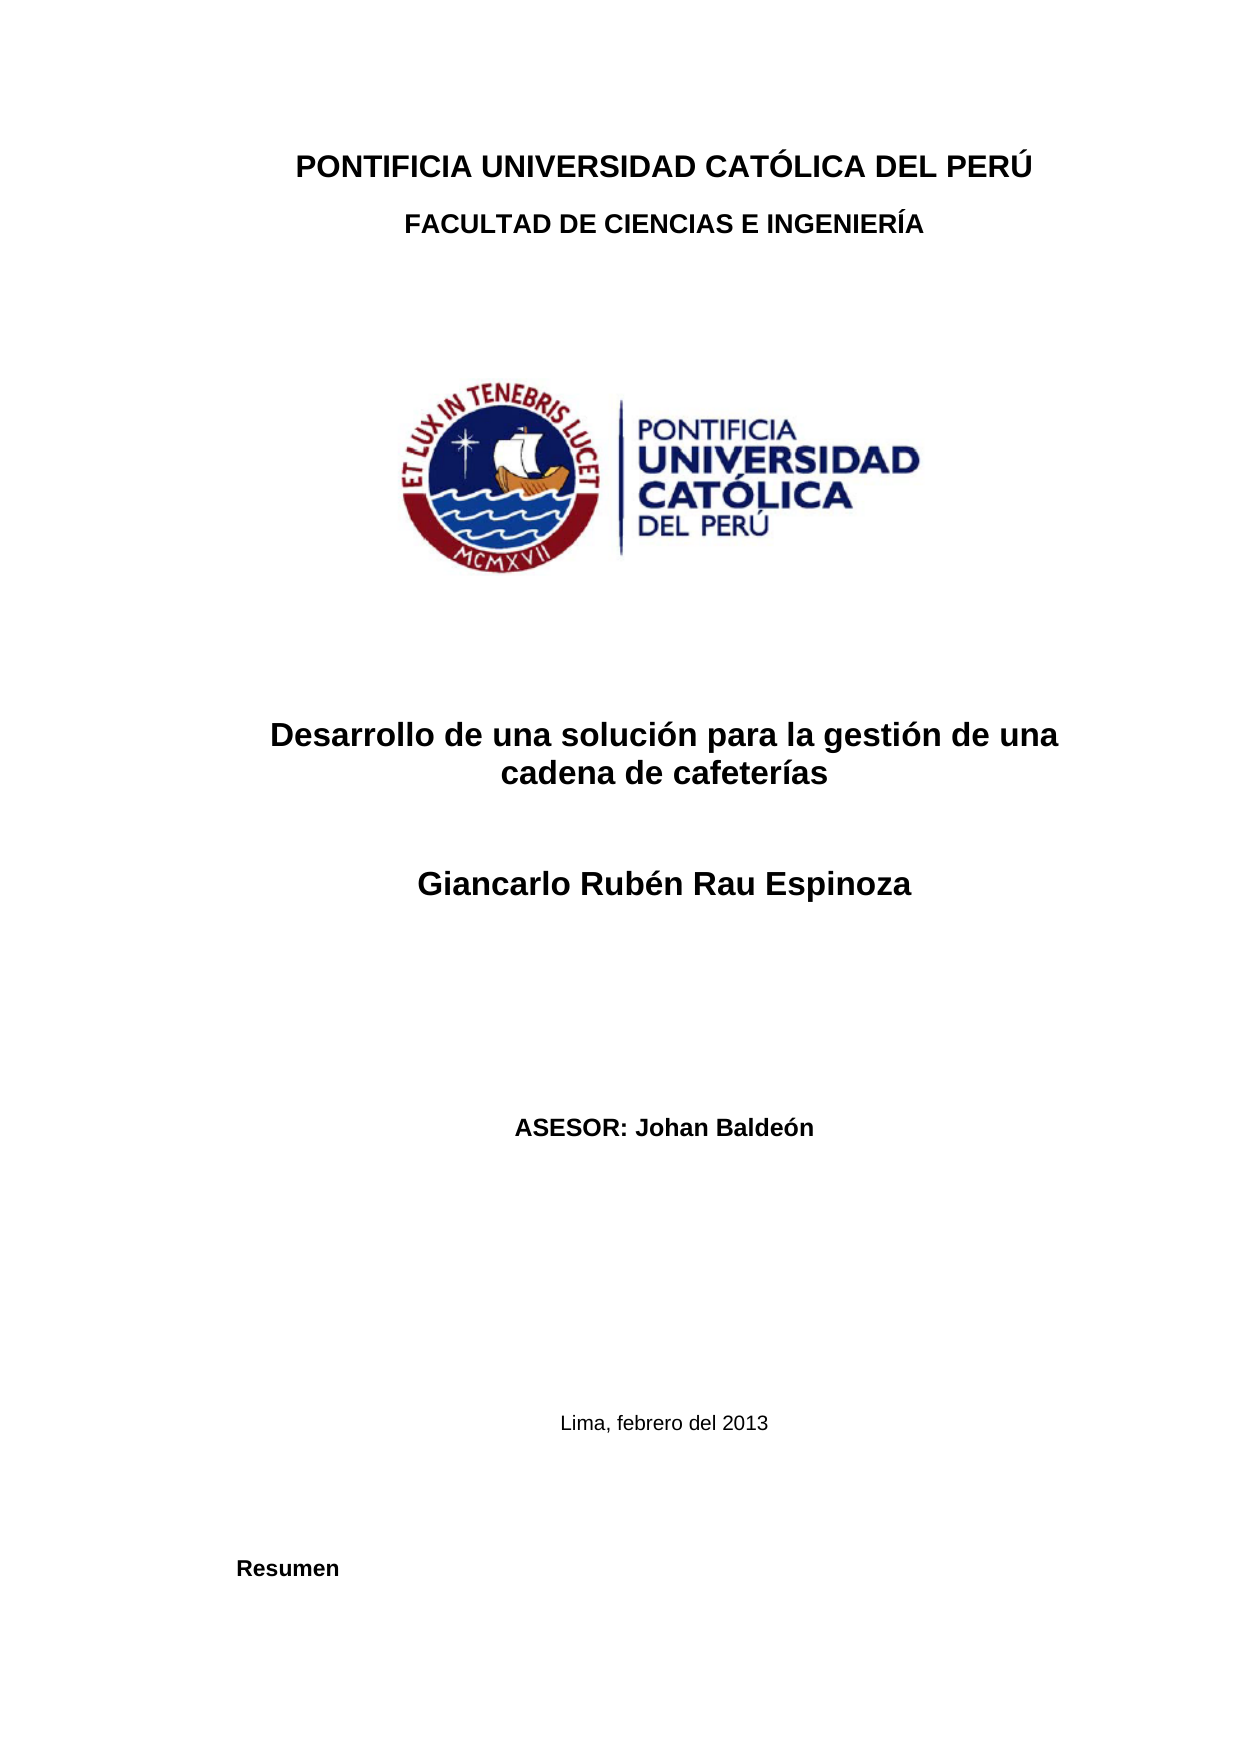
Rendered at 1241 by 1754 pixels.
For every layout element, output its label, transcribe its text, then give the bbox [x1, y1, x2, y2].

text PONTIFICIA UNIVERSIDAD CATÓLICA DEL PERÚ [236, 148, 1092, 184]
text Lima, del 201 [236, 1411, 1092, 1435]
text Giancarlo Rubén Rau Espinoza [236, 864, 1092, 902]
text Resumen [236, 1555, 1092, 1581]
picture [393, 359, 936, 590]
text FACULTAD DE CIENCIAS E INGENIERÍA [236, 208, 1092, 239]
text ASESOR: Johan Baldeón [236, 1113, 1092, 1142]
